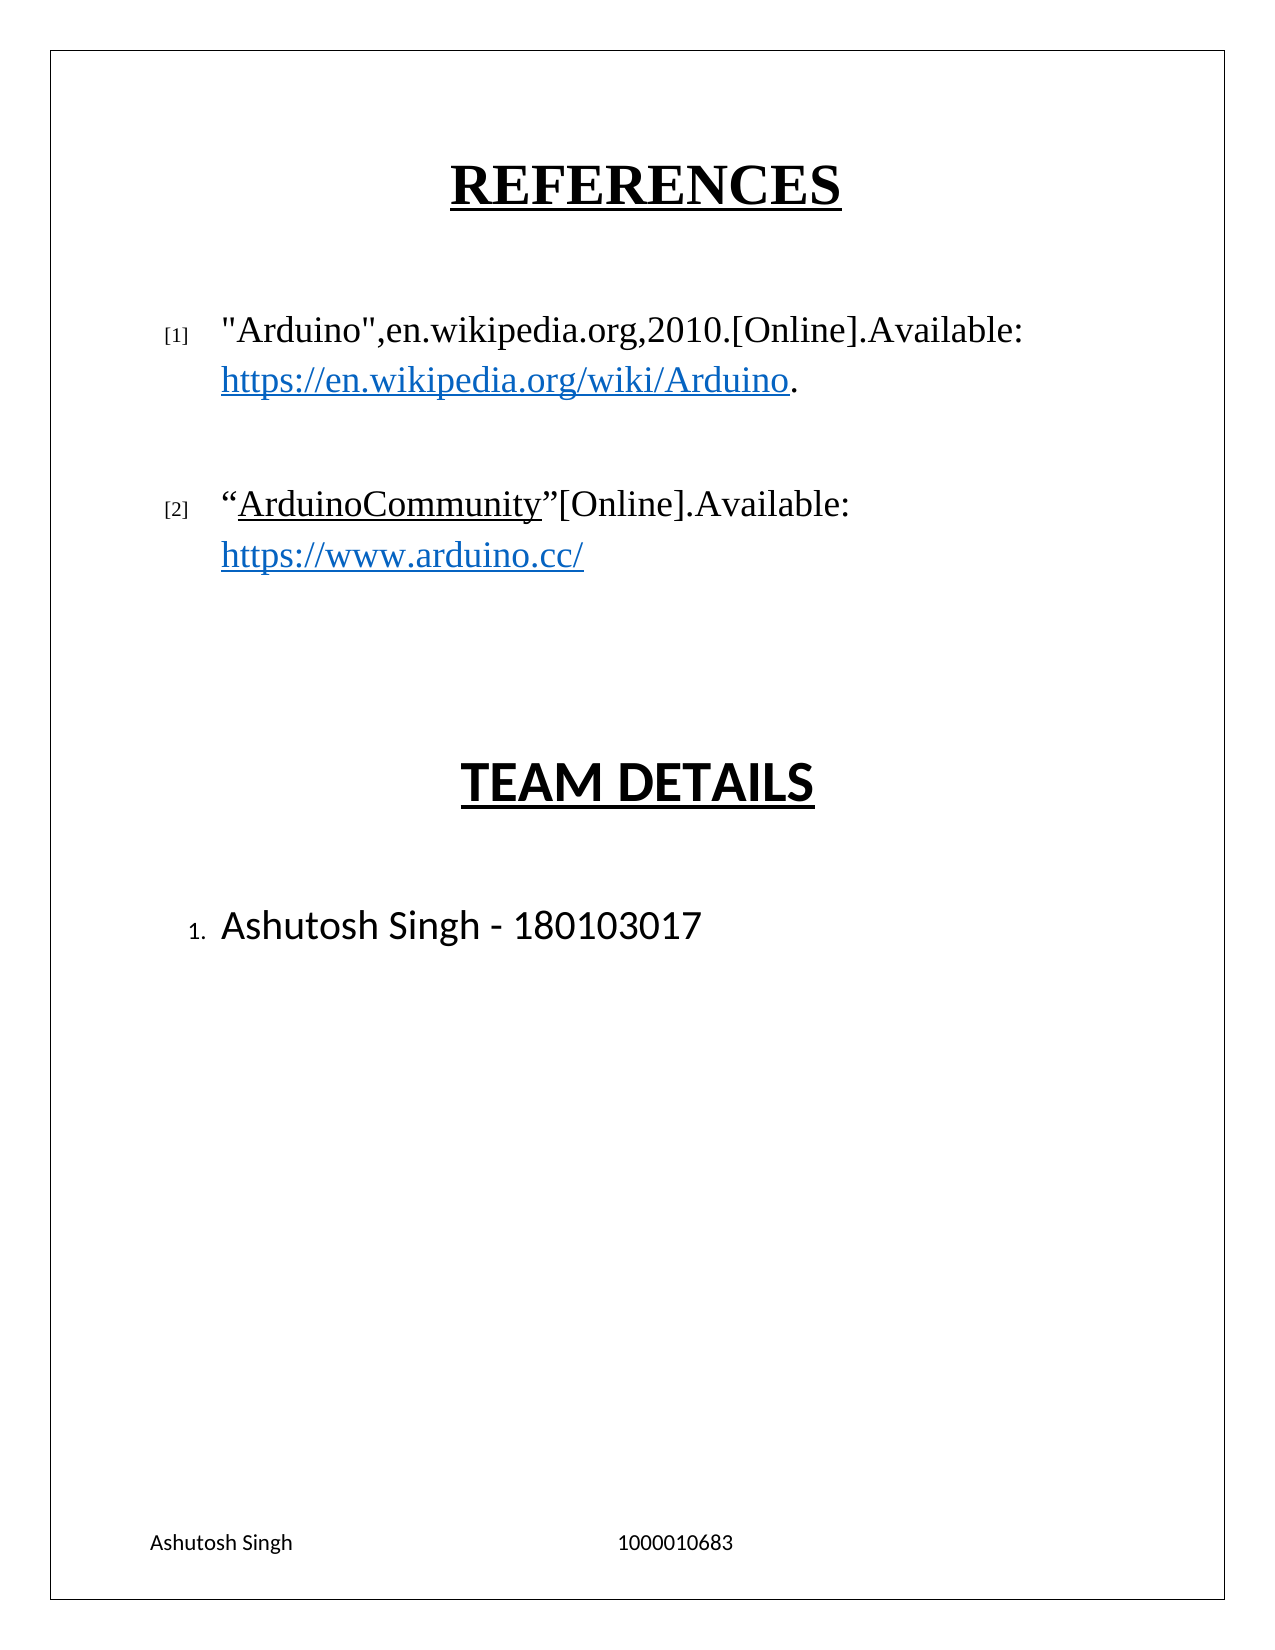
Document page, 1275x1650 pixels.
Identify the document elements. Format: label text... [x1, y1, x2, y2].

list “ArduinoCommunity”[Online].Available: https://www.arduino.cc/ [164, 480, 1110, 576]
list "Arduino",en.wikipedia.org,2010.[Online].Available: https://en.wikipedia.org/wiki/Arduino. [164, 307, 1110, 400]
list Ashutosh Singh - 180103017 [187, 899, 1125, 950]
text TEAM DETAILS [150, 672, 1125, 816]
text REFERENCES [450, 150, 1125, 217]
